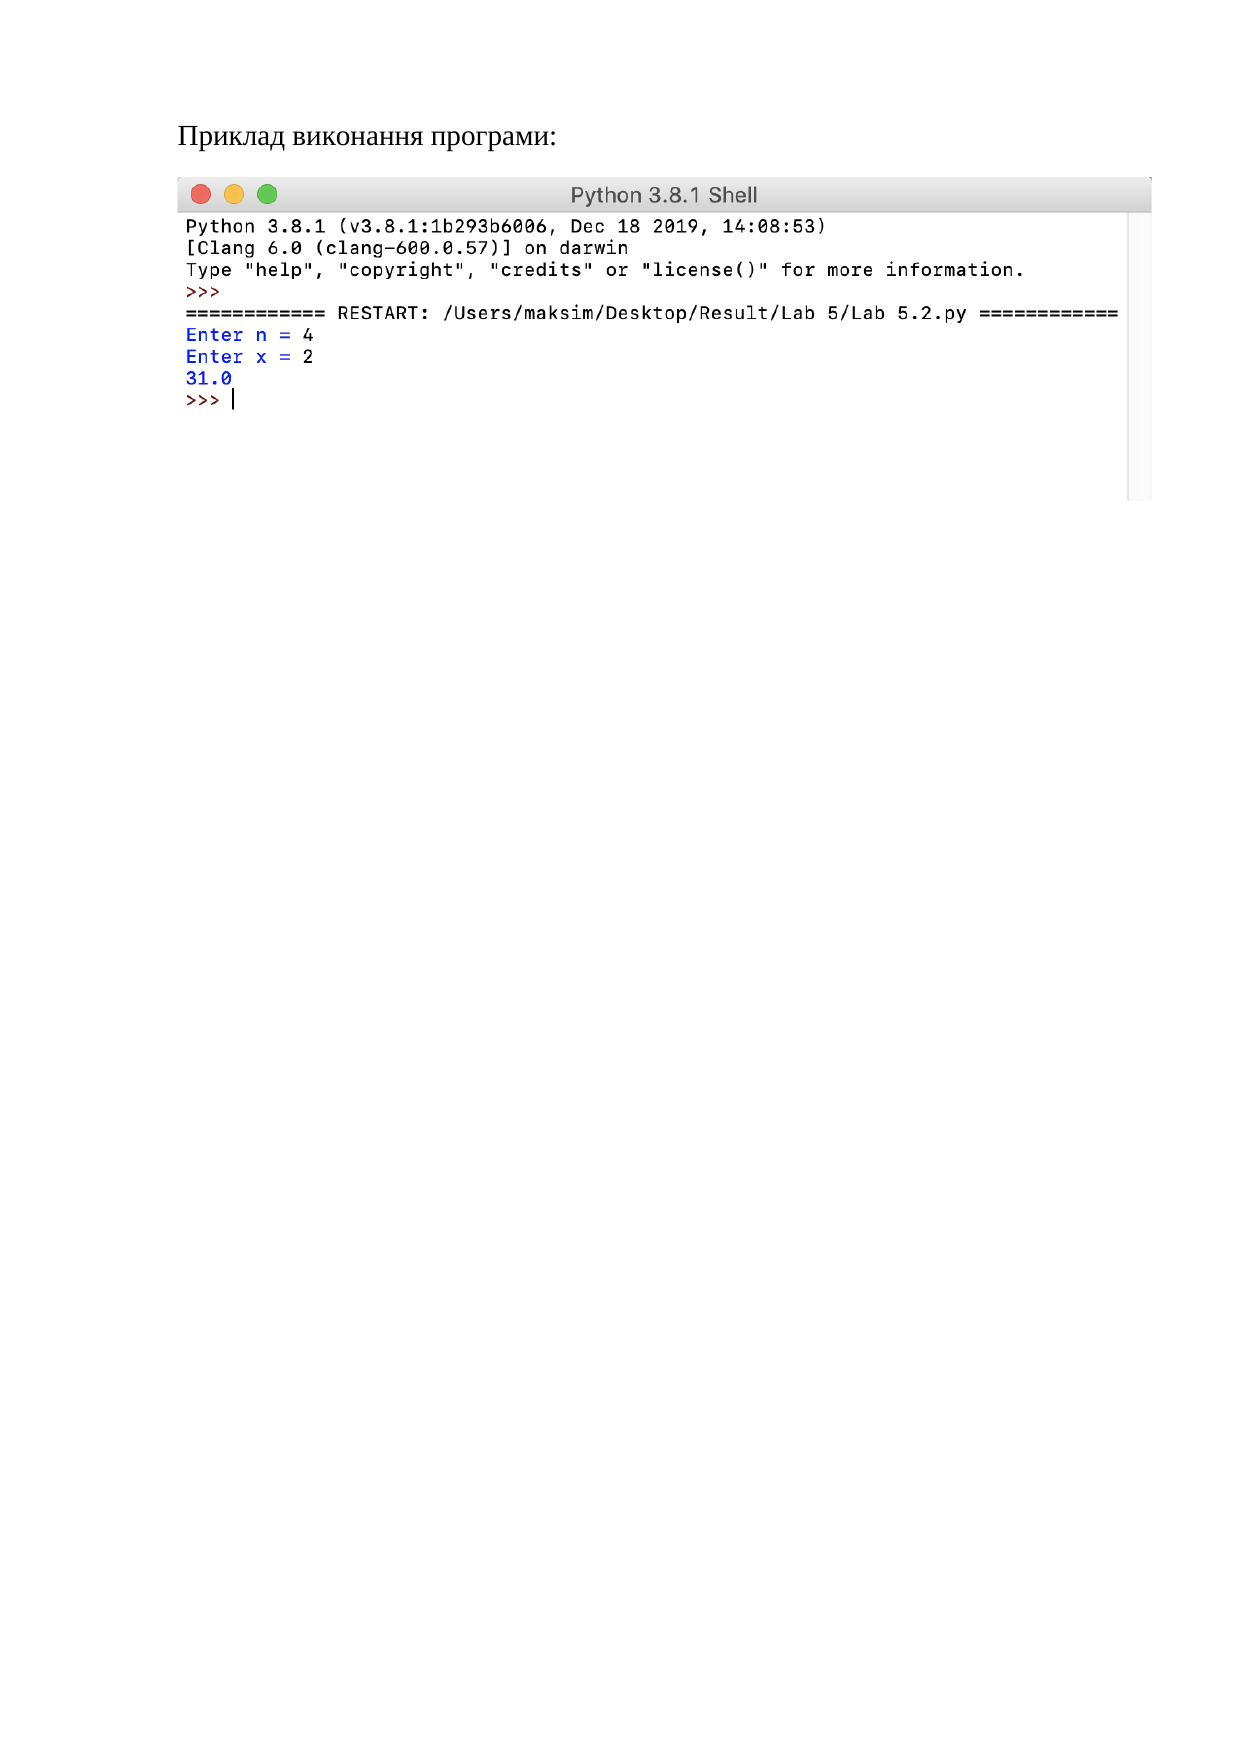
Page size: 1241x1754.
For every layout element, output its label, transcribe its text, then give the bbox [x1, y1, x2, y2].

text Приклад виконання програми: [177, 118, 1152, 152]
picture [177, 177, 1152, 501]
